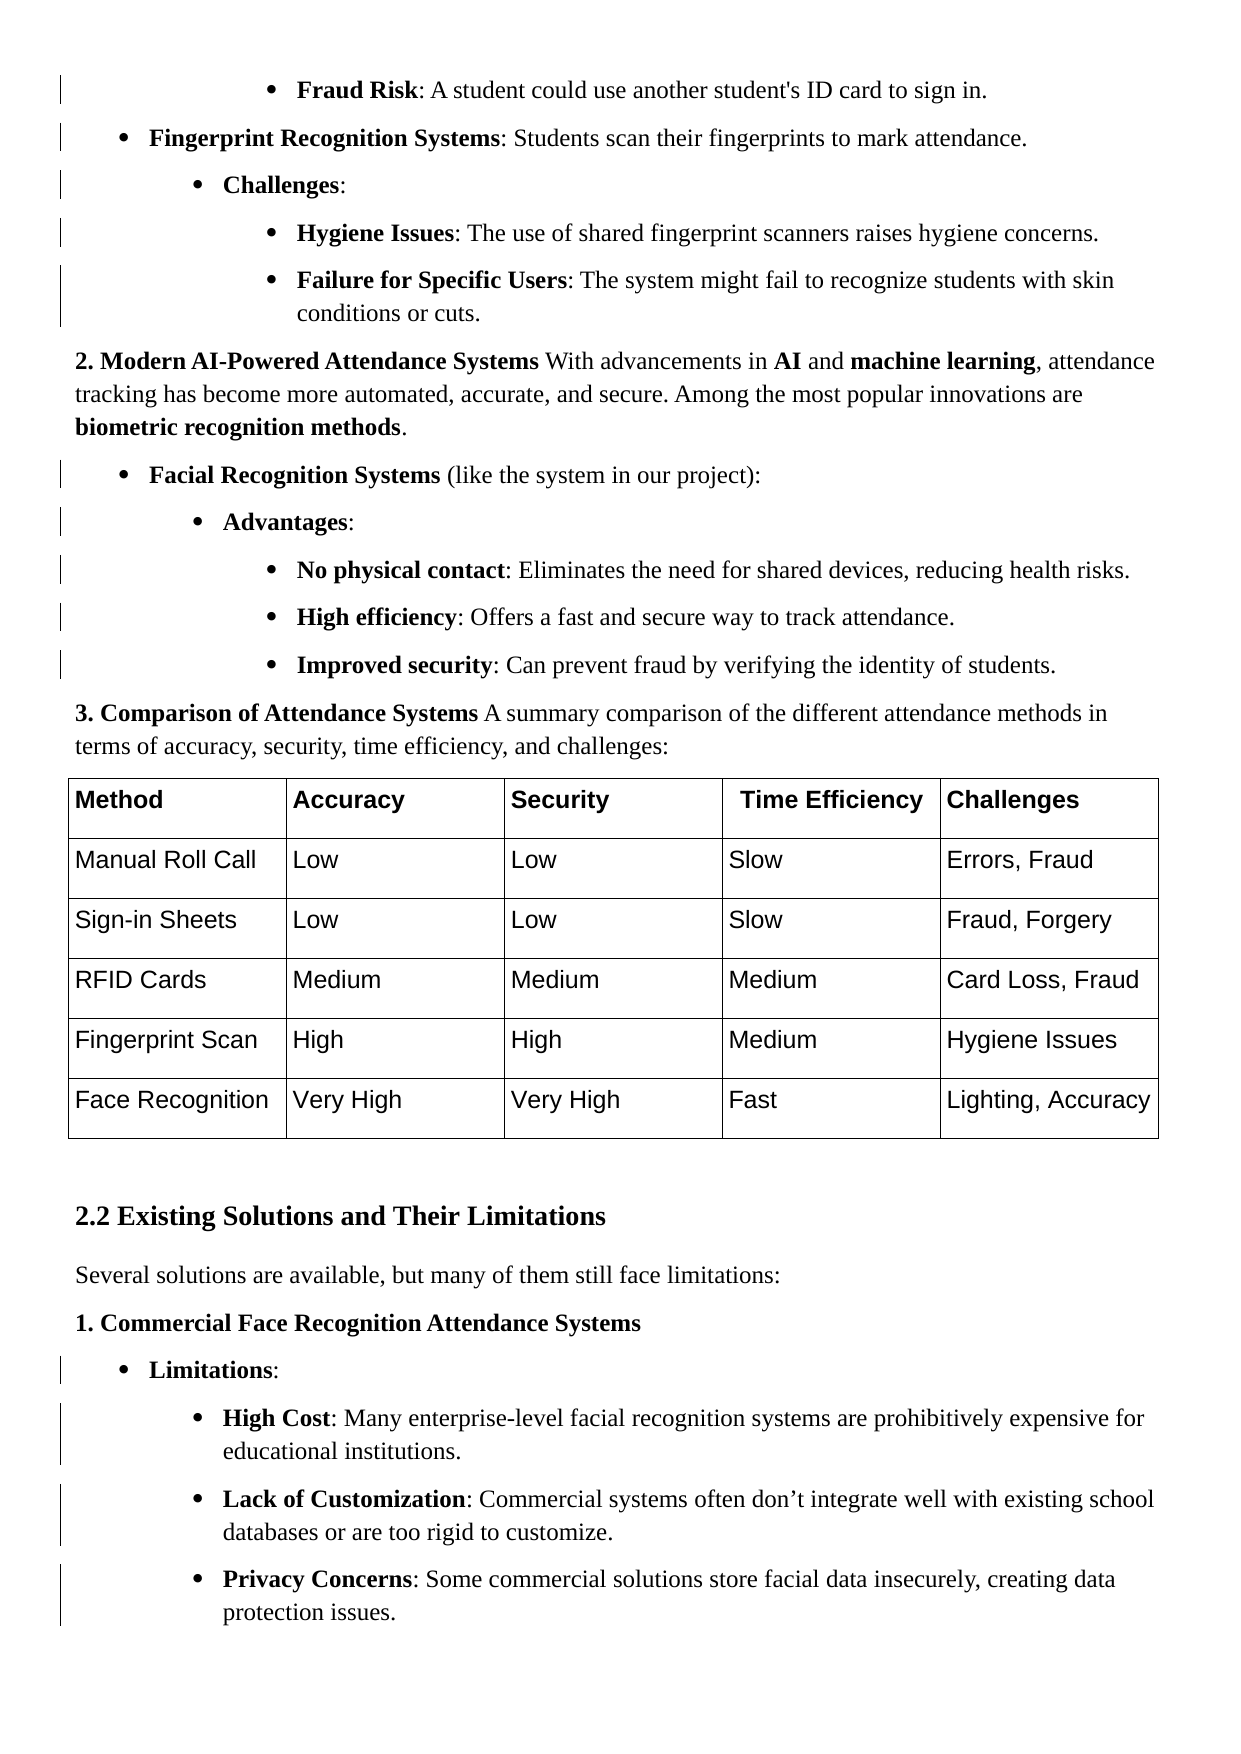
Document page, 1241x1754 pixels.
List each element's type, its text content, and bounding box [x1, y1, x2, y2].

table_cell Fast [723, 1079, 940, 1138]
list Fingerprint Recognition Systems: Students scan their fingerprints to mark attendance. [119, 123, 1165, 151]
text 3. Comparison of Attendance Systems A summary comparison of the different attendance methods in terms of accuracy, security, time efficiency, and challenges: [75, 698, 1165, 759]
table_cell Lighting, Accuracy [941, 1079, 1158, 1138]
table_cell Hygiene Issues [941, 1019, 1158, 1078]
list Limitations: [119, 1356, 1165, 1384]
table_cell Low [505, 839, 722, 898]
table_cell High [505, 1019, 722, 1078]
table_header Method [69, 779, 286, 838]
list Advantages: [193, 507, 1165, 536]
list Improved security: Can prevent fraud by verifying the identity of students. [267, 650, 1165, 679]
table_cell Slow [723, 899, 940, 958]
list Facial Recognition Systems (like the system in our project): [119, 460, 1165, 488]
table_cell Card Loss, Fraud [941, 959, 1158, 1018]
table_cell Very High [287, 1079, 504, 1138]
table_cell Face Recognition [69, 1079, 286, 1138]
list Hygiene Issues: The use of shared fingerprint scanners raises hygiene concerns. [267, 218, 1165, 247]
table_cell Low [287, 839, 504, 898]
table_cell Medium [723, 959, 940, 1018]
subtitle 2.2 Existing Solutions and Their Limitations [75, 1199, 1165, 1231]
list Challenges: [193, 170, 1165, 199]
table_cell Manual Roll Call [69, 839, 286, 898]
list High Cost: Many enterprise-level facial recognition systems are prohibitively expensive for educational institutions. [193, 1403, 1165, 1465]
table_header Security [505, 779, 722, 838]
table_cell Sign-in Sheets [69, 899, 286, 958]
table_cell Medium [287, 959, 504, 1018]
table_header Challenges [941, 779, 1158, 838]
table_cell Low [287, 899, 504, 958]
text 1. Commercial Face Recognition Attendance Systems [75, 1308, 1165, 1337]
table_cell Medium [723, 1019, 940, 1078]
list Fraud Risk: A student could use another student's ID card to sign in. [267, 75, 1165, 104]
table_cell High [287, 1019, 504, 1078]
list High efficiency: Offers a fast and secure way to track attendance. [267, 602, 1165, 631]
table_header Time Efficiency [723, 779, 940, 838]
list Failure for Specific Users: The system might fail to recognize students with skin conditions or cuts. [267, 265, 1165, 327]
table_cell Very High [505, 1079, 722, 1138]
table_cell Medium [505, 959, 722, 1018]
text Several solutions are available, but many of them still face limitations: [75, 1260, 1165, 1289]
table_cell RFID Cards [69, 959, 286, 1018]
list Lack of Customization: Commercial systems often don’t integrate well with existing school databases or are too rigid to customize. [193, 1484, 1165, 1546]
text 2. Modern AI-Powered Attendance Systems With advancements in AI and machine learning, attendance tracking has become more automated, accurate, and secure. Among the most popular innovations are biometric recognition methods. [75, 346, 1165, 441]
table_cell Fraud, Forgery [941, 899, 1158, 958]
table_cell Fingerprint Scan [69, 1019, 286, 1078]
table_cell Low [505, 899, 722, 958]
list Privacy Concerns: Some commercial solutions store facial data insecurely, creating data protection issues. [193, 1564, 1165, 1626]
table_cell Errors, Fraud [941, 839, 1158, 898]
table_header Accuracy [287, 779, 504, 838]
table_cell Slow [723, 839, 940, 898]
list No physical contact: Eliminates the need for shared devices, reducing health risks. [267, 555, 1165, 584]
